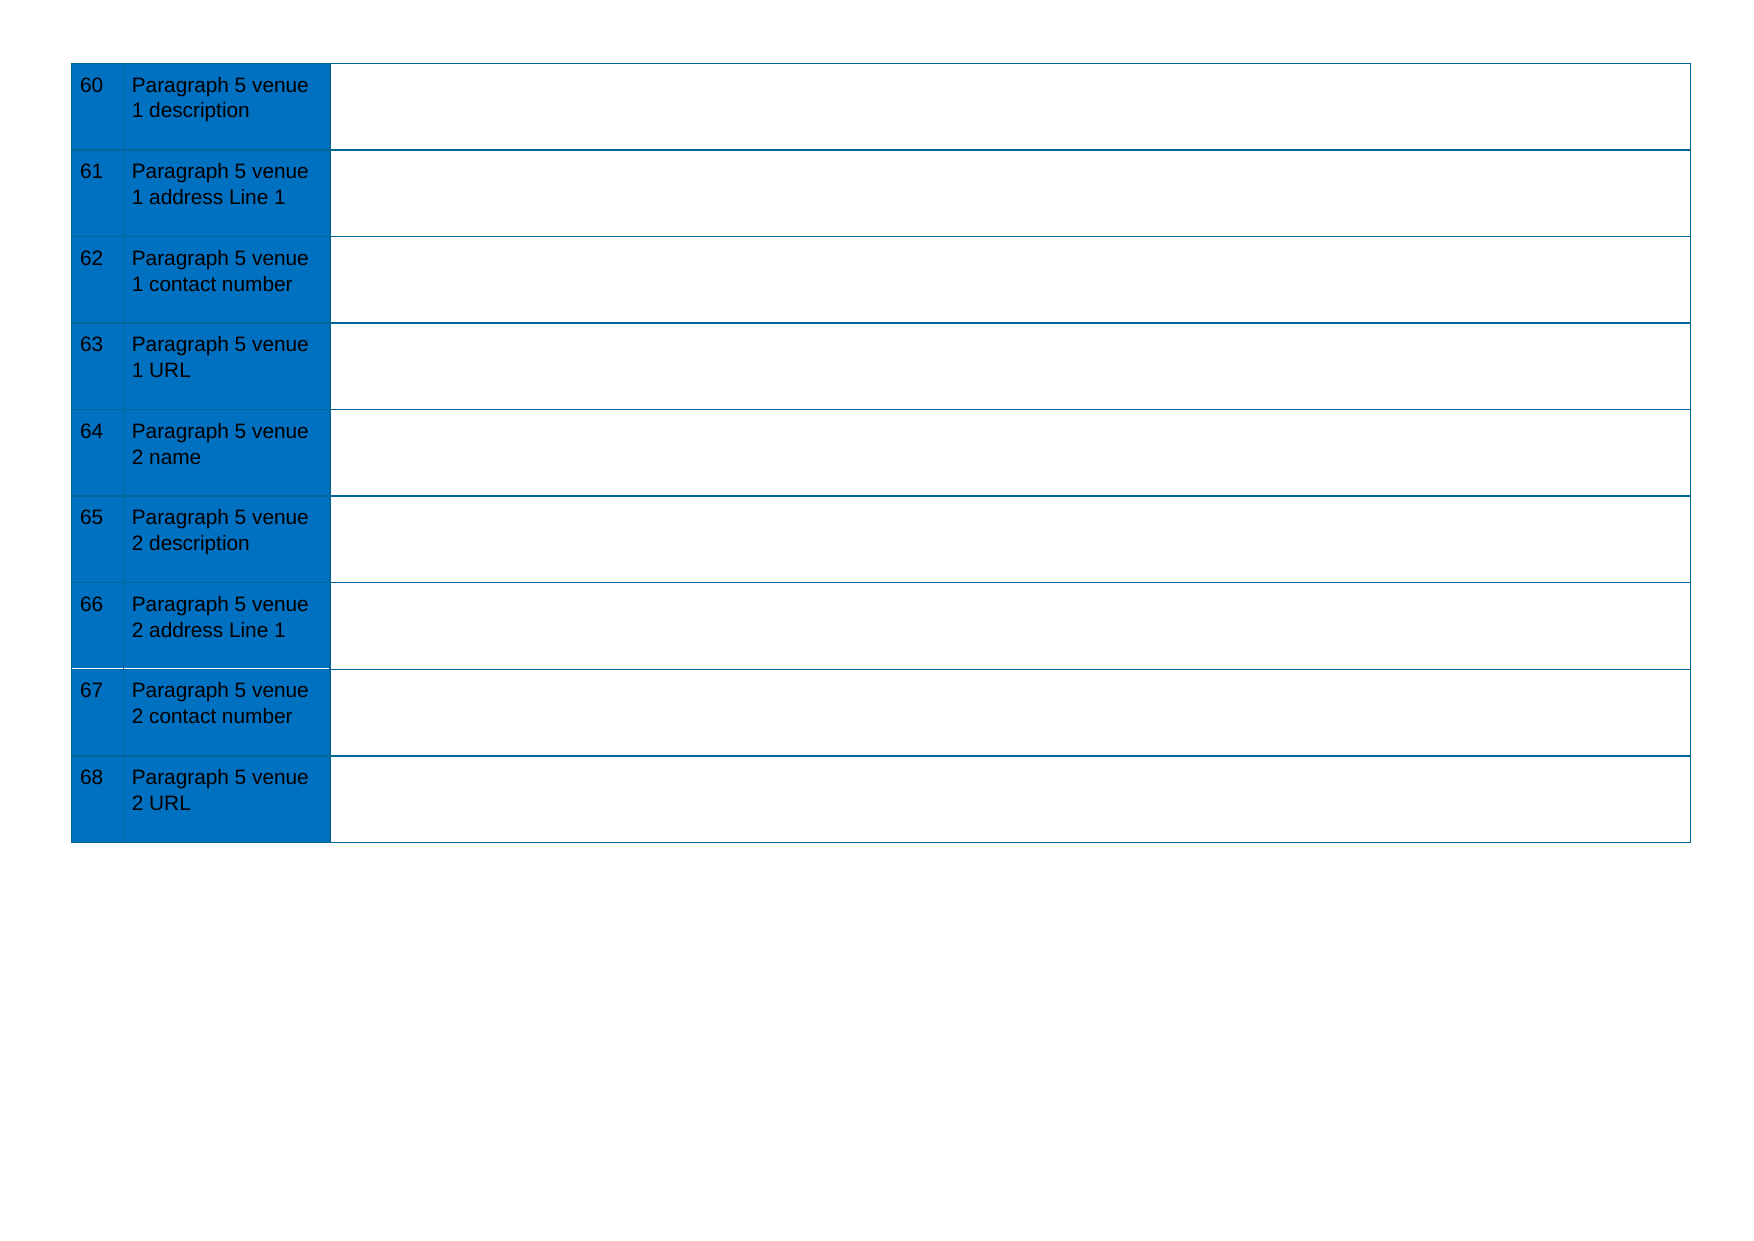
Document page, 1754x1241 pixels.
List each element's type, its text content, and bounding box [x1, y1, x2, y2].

table_cell 63 [72, 324, 123, 409]
table_cell Paragraph 5 venue 2 contact number [124, 670, 329, 755]
table_cell Paragraph 5 venue 2 address Line 1 [124, 583, 329, 668]
table_cell Paragraph 5 venue 1 contact number [124, 237, 329, 322]
table_cell 62 [72, 237, 123, 322]
table_cell [331, 151, 1690, 236]
table_cell [331, 64, 1690, 149]
table_cell [331, 497, 1690, 582]
table_cell Paragraph 5 venue 2 name [124, 410, 329, 495]
table_cell [331, 757, 1690, 842]
table_cell 66 [72, 583, 123, 668]
table_cell 61 [72, 151, 123, 236]
table_cell [331, 410, 1690, 495]
table_cell 68 [72, 757, 123, 842]
table_cell Paragraph 5 venue 2 URL [124, 757, 329, 842]
table_cell Paragraph 5 venue 1 description [124, 64, 329, 149]
table_cell 64 [72, 410, 123, 495]
table_cell [331, 670, 1690, 755]
table_cell Paragraph 5 venue 1 address Line 1 [124, 151, 329, 236]
table_cell 60 [72, 64, 123, 149]
table_cell 67 [72, 670, 123, 755]
table_cell [331, 237, 1690, 322]
table_cell Paragraph 5 venue 1 URL [124, 324, 329, 409]
table_cell Paragraph 5 venue 2 description [124, 497, 329, 582]
table_cell [331, 583, 1690, 668]
table_cell 65 [72, 497, 123, 582]
table_cell [331, 324, 1690, 409]
